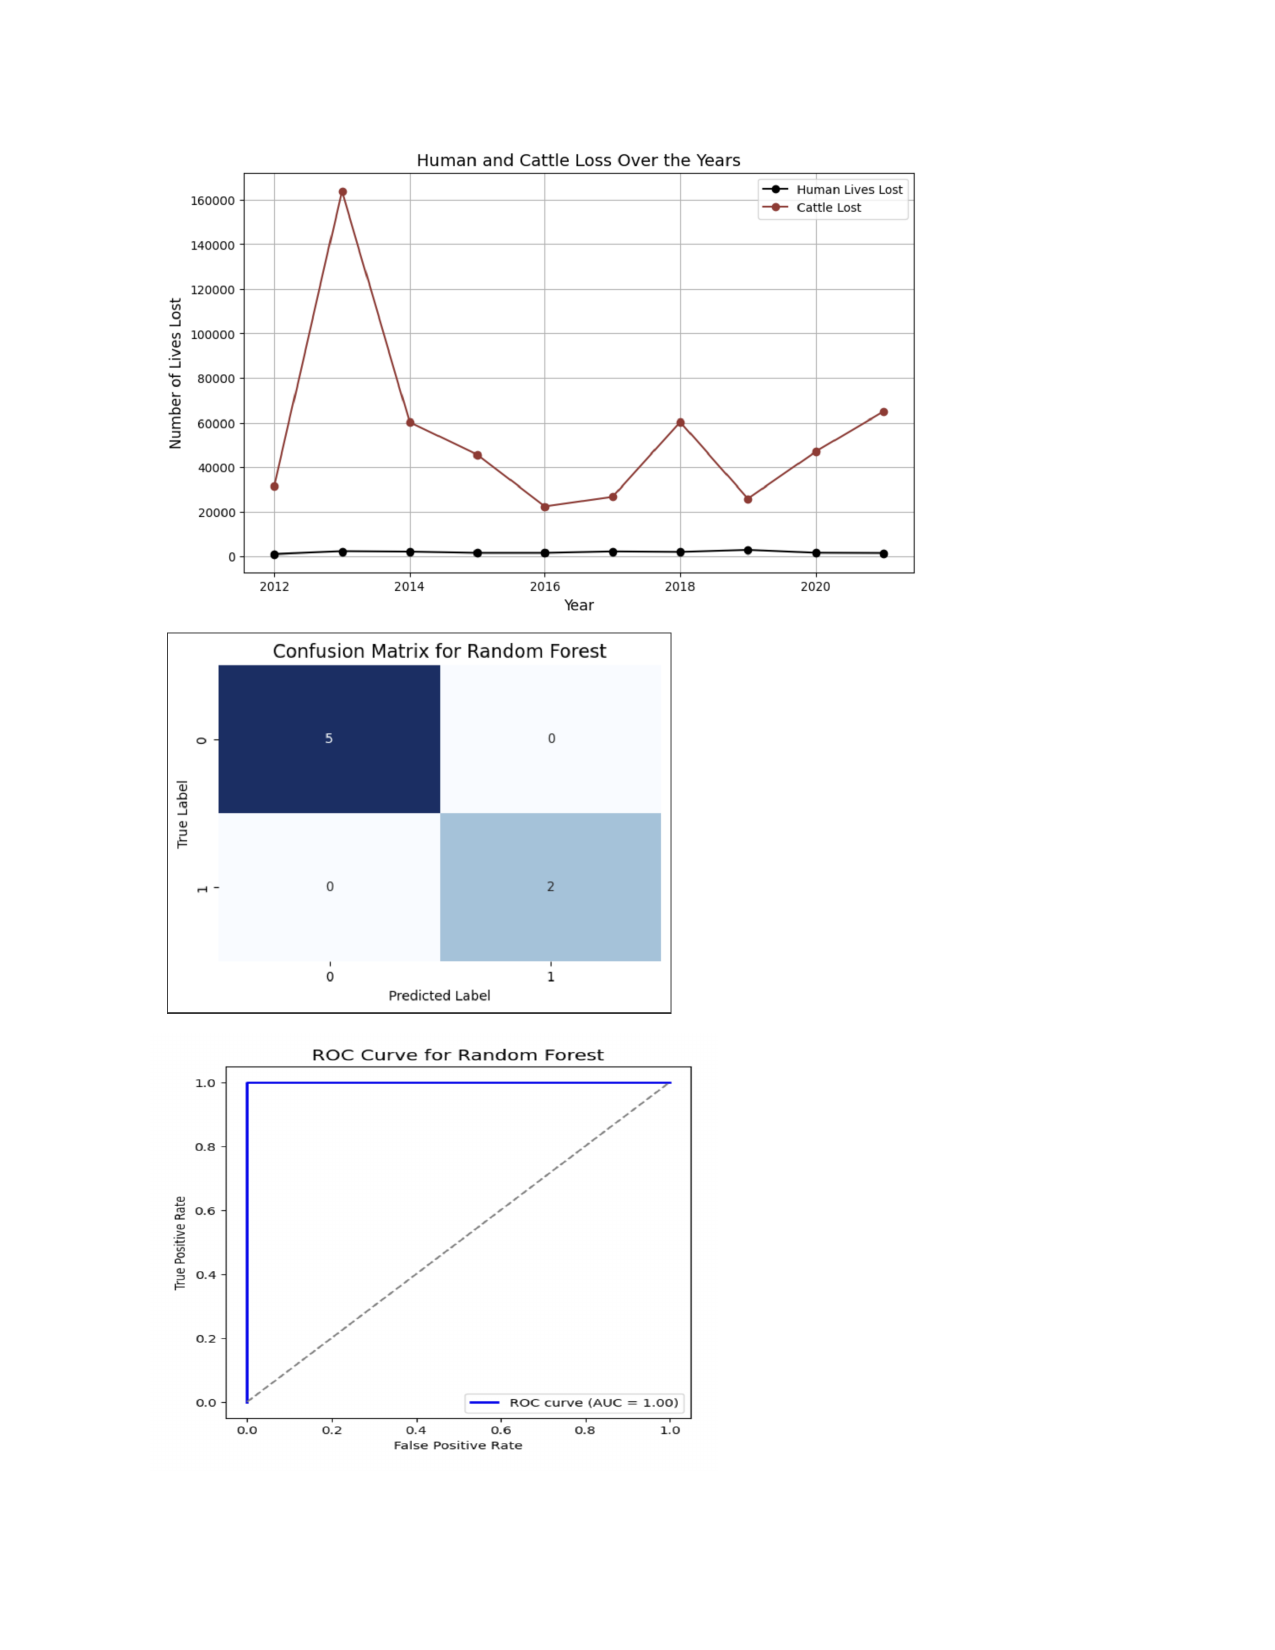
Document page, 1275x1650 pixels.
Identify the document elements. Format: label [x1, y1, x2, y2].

picture [150, 150, 942, 622]
picture [150, 625, 702, 1030]
picture [150, 1033, 718, 1471]
